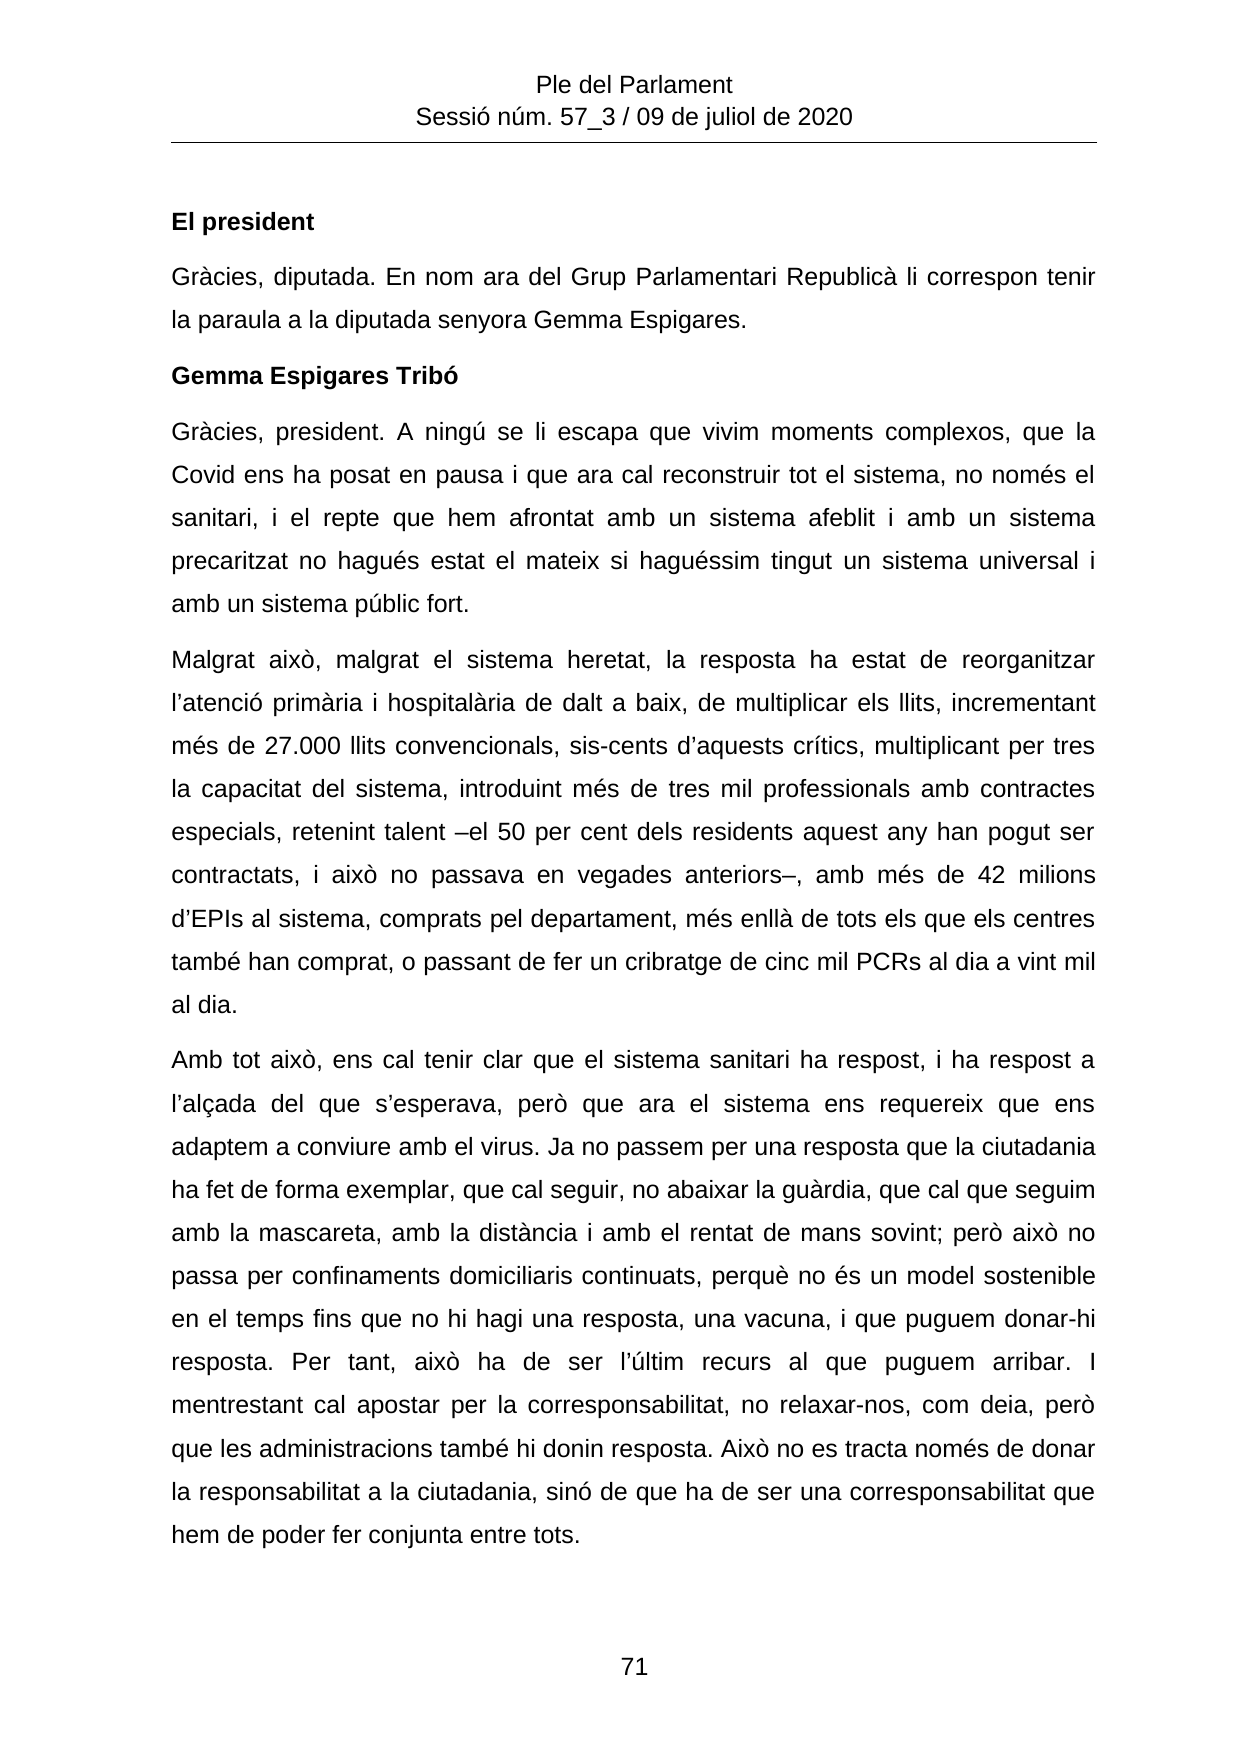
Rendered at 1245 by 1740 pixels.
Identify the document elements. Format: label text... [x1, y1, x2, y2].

text Gràcies, president. A ningú se li escapa que vivim moments complexos, que la Covid ens ha posat en pausa i que ara cal reconstruir tot el sistema, no només el sanitari, i el repte que hem afrontat amb un sistema afeblit i amb un sistema precaritzat no hagués estat el mateix si haguéssim tingut un sistema universal i amb un sistema públic fort. [171, 417, 1097, 618]
text Amb tot això, ens cal tenir clar que el sistema sanitari ha respost, i ha respost a l’alçada del que s’esperava, però que ara el sistema ens requereix que ens adaptem a conviure amb el virus. Ja no passem per una resposta que la ciutadania ha fet de forma exemplar, que cal seguir, no abaixar la guàrdia, que cal que seguim amb la mascareta, amb la distància i amb el rentat de mans sovint; però això no passa per confinaments domiciliaris continuats, perquè no és un model sostenible en el temps fins que no hi hagi una resposta, una vacuna, i que puguem donar-hi resposta. Per tant, això ha de ser l’últim recurs al que puguem arribar. I mentrestant cal apostar per la corresponsabilitat, no relaxar-nos, com deia, però que les administracions també hi donin resposta. Això no es tracta només de donar la responsabilitat a la ciutadania, sinó de que ha de ser una corresponsabilitat que hem de poder fer conjunta entre tots. [171, 1046, 1097, 1549]
text Gemma Espigares Tribó [171, 361, 1097, 390]
text Malgrat això, malgrat el sistema heretat, la resposta ha estat de reorganitzar l’atenció primària i hospitalària de dalt a baix, de multiplicar els llits, incrementant més de 27.000 llits convencionals, sis-cents d’aquests crítics, multiplicant per tres la capacitat del sistema, introduint més de tres mil professionals amb contractes especials, retenint talent –el 50 per cent dels residents aquest any han pogut ser contractats, i això no passava en vegades anteriors–, amb més de 42 milions d’EPIs al sistema, comprats pel departament, més enllà de tots els que els centres també han comprat, o passant de fer un cribratge de cinc mil PCRs al dia a vint mil al dia. [171, 645, 1097, 1019]
text El president [171, 207, 1097, 236]
text Gràcies, diputada. En nom ara del Grup Parlamentari Republicà li correspon tenir la paraula a la diputada senyora Gemma Espigares. [171, 262, 1097, 334]
